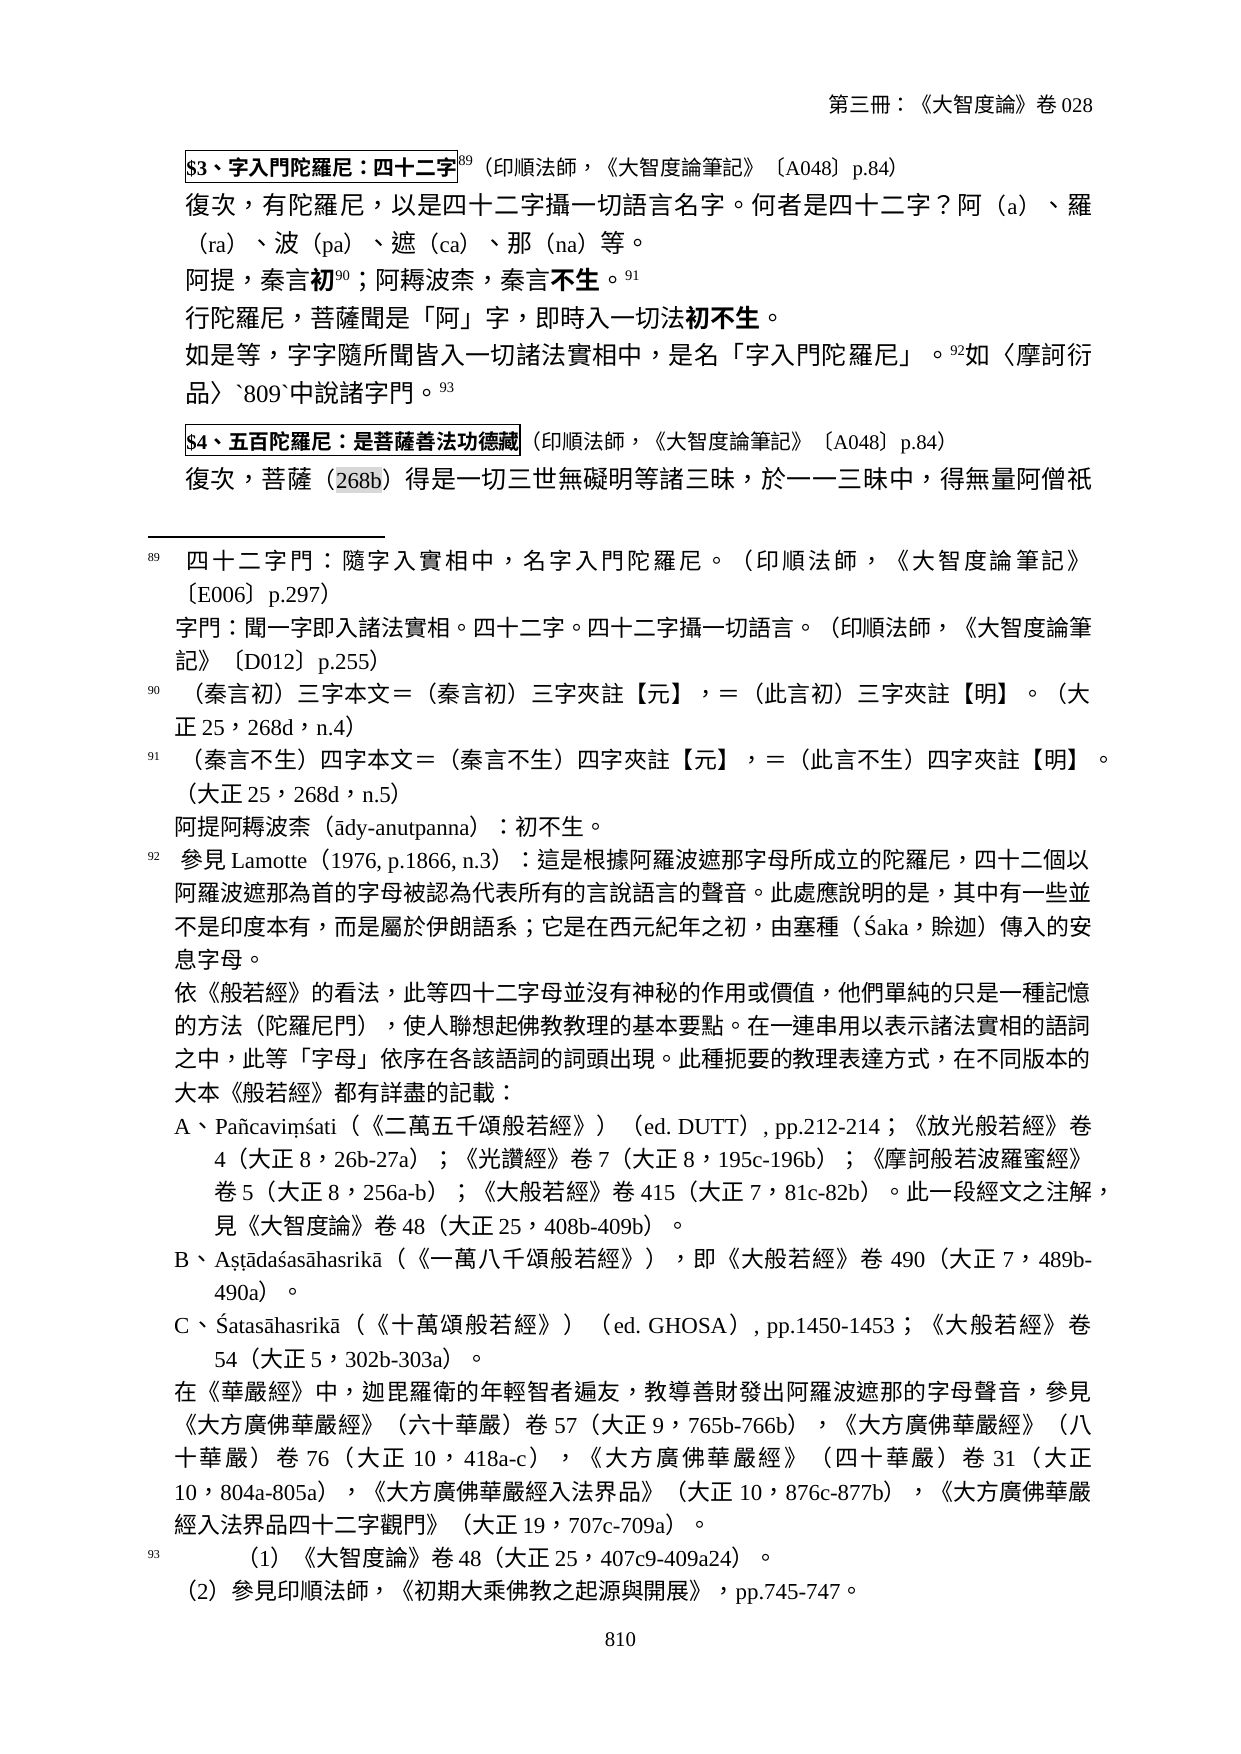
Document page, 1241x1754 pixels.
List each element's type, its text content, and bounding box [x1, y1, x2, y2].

text 如是等，字字隨所聞皆入一切諸法實相中，是名「字入門陀羅尼」。如〈摩訶衍品〉`809`中說諸字門。 [185, 335, 1092, 410]
text 阿提，秦言初；阿耨波柰，秦言不生。 [185, 260, 1092, 298]
text 行陀羅尼，菩薩聞是「阿」字，即時入一切法初不生。 [185, 298, 1092, 335]
text $3、字入門陀羅尼：四十二字（印順法師，《大智度論筆記》〔A048〕p.84） [185, 148, 1092, 185]
text 復次，菩薩（268b）得是一切三世無礙明等諸三昧，於一一三昧中，得無量阿僧祇陀羅尼。如是等和合名為「五百陀羅尼門」，是為菩薩善法功德藏。 [185, 459, 1092, 496]
text 復次，有陀羅尼，以是四十二字攝一切語言名字。何者是四十二字？阿（a）、羅（ra）、波（pa）、遮（ca）、那（na）等。 [185, 185, 1092, 260]
text $4、五百陀羅尼：是菩薩善法功德藏（印順法師，《大智度論筆記》〔A048〕p.84） [185, 421, 1092, 459]
